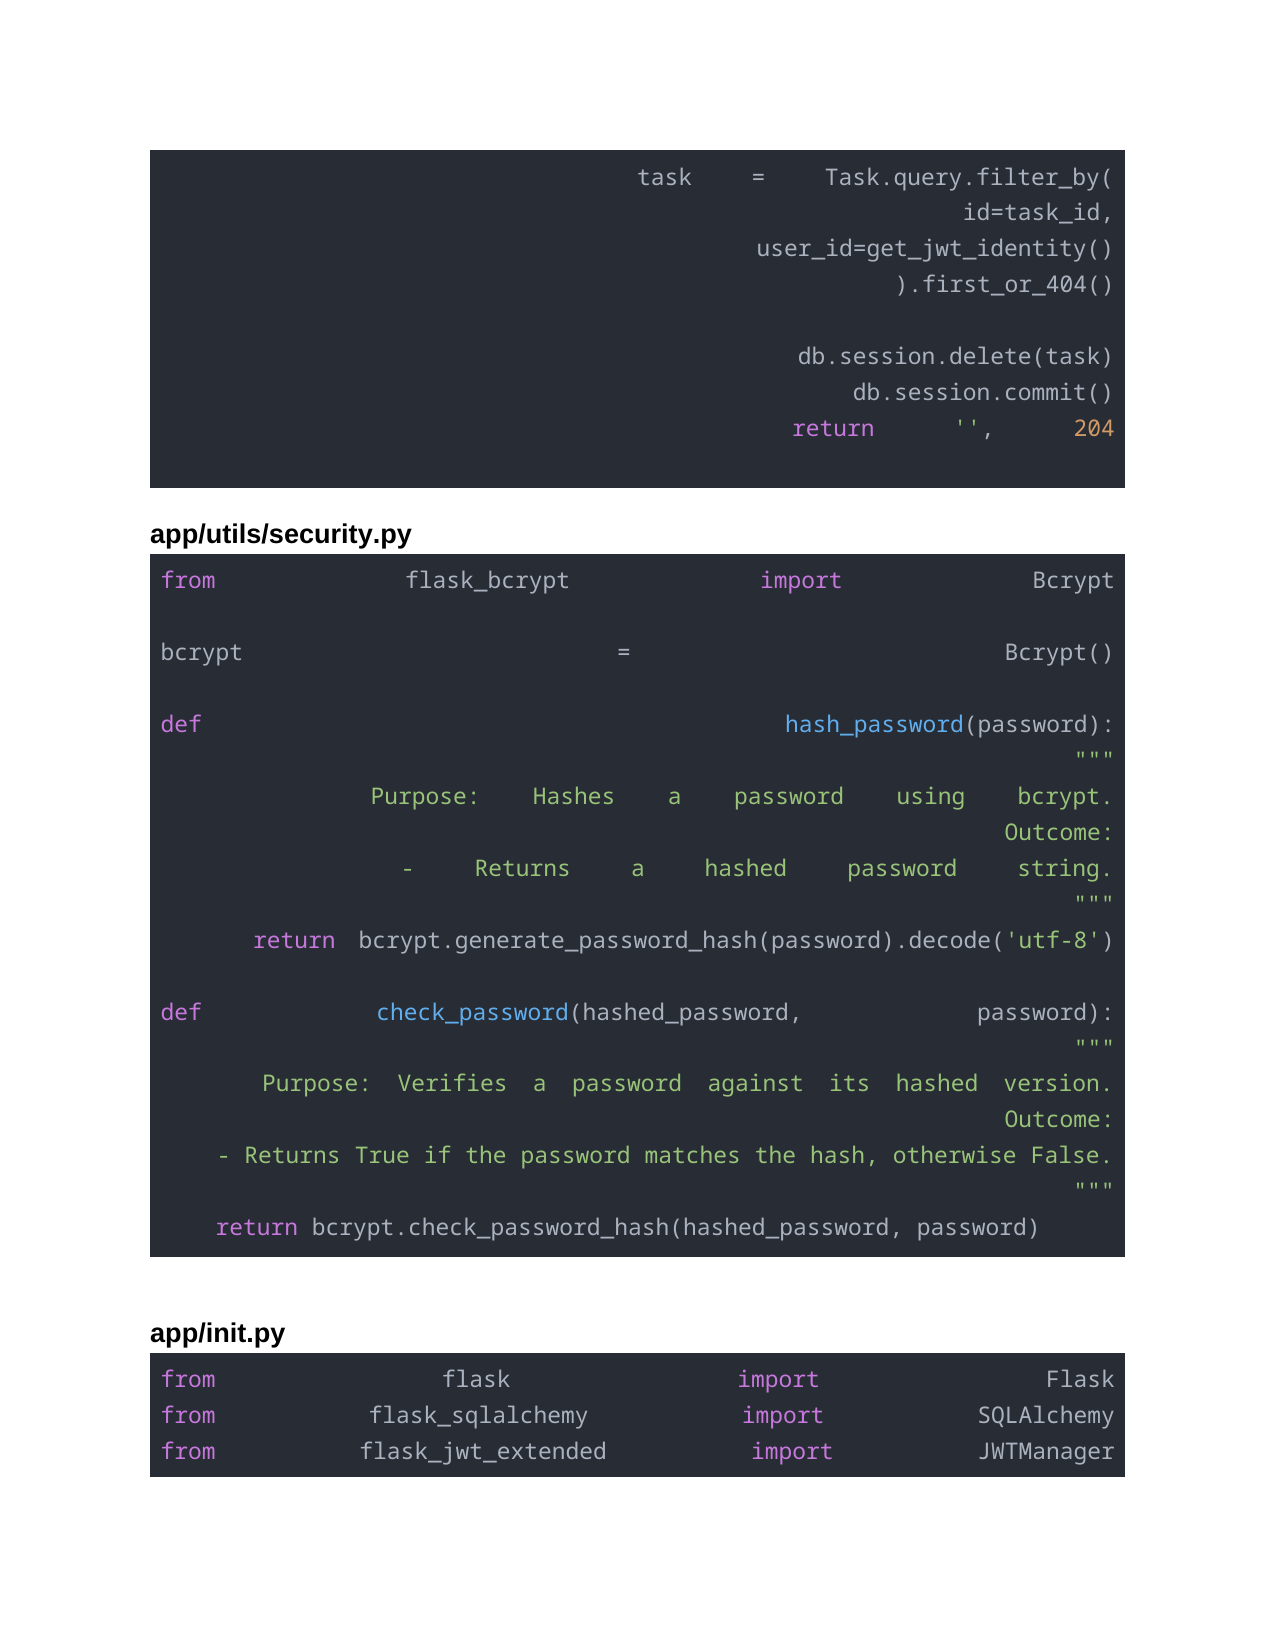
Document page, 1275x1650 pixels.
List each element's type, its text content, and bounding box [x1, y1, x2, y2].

text app/utils/security.py [150, 518, 1125, 549]
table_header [150, 150, 1125, 488]
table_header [150, 1353, 1125, 1477]
text app/init.py [150, 1317, 1125, 1348]
table_header from flask_bcrypt import Bcrypt bcrypt = Bcrypt() def hash_password(password): """ Purpose: Hashes a password using bcrypt. Outcome: - Returns a hashed password string. """ return bcrypt.generate_password_hash(password).decode('utf-8') def check_password(hashed_password, password): """ Purpose: Verifies a password against its hashed version. Outcome: - Returns True if the password matches the hash, otherwise False. """ return bcrypt.check_password_hash(hashed_password, password) [150, 554, 1125, 1257]
